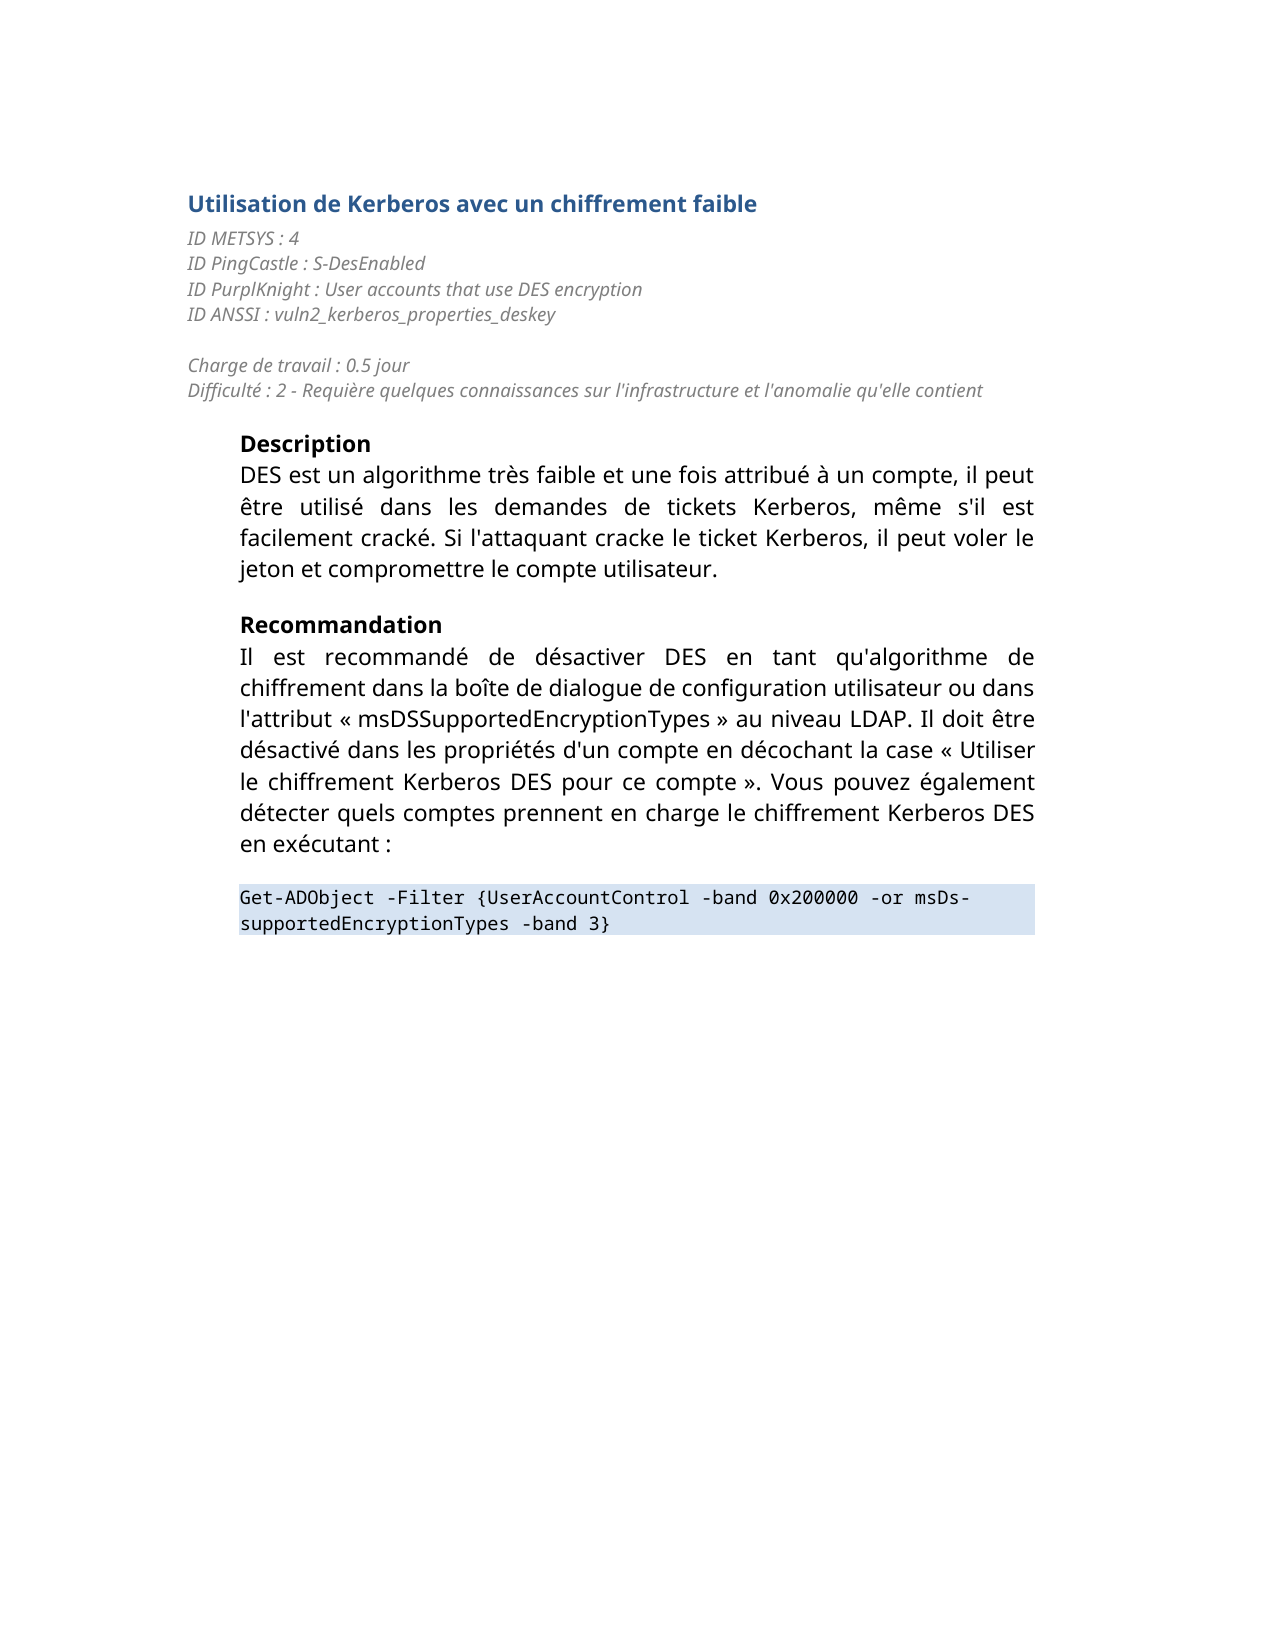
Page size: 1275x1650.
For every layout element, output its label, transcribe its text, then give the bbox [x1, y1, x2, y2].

title Recommandation [239, 609, 1035, 641]
text DES est un algorithme très faible et une fois attribué à un compte, il peut être utilisé dans les demandes de tickets Kerberos, même s'il est facilement cracké. Si l'attaquant cracke le ticket Kerberos, il peut voler le jeton et compromettre le compte utilisateur. [239, 459, 1035, 584]
text Il est recommandé de désactiver DES en tant qu'algorithme de chiffrement dans la boîte de dialogue de configuration utilisateur ou dans l'attribut « msDSSupportedEncryptionTypes » au niveau LDAP. Il doit être désactivé dans les propriétés d'un compte en décochant la case « Utiliser le chiffrement Kerberos DES pour ce compte ». Vous pouvez également détecter quels comptes prennent en charge le chiffrement Kerberos DES en exécutant : [239, 641, 1035, 859]
text Get-ADObject -Filter {UserAccountControl -band 0x200000 -or msDs-supportedEncryptionTypes -band 3} [239, 884, 1035, 935]
subtitle Charge de travail : 0.5 jour Difficulté : 2 - Requière quelques connaissances sur l'infrastructure et l'anomalie qu'elle contient [187, 352, 1087, 403]
subtitle ID METSYS : 4 ID PingCastle : S-DesEnabled ID PurplKnight : User accounts that use DES encryption ID ANSSI : vuln2_kerberos_properties_deskey [187, 225, 1087, 327]
subtitle Utilisation de Kerberos avec un chiffrement faible [187, 187, 1035, 219]
title Description [239, 428, 1035, 459]
